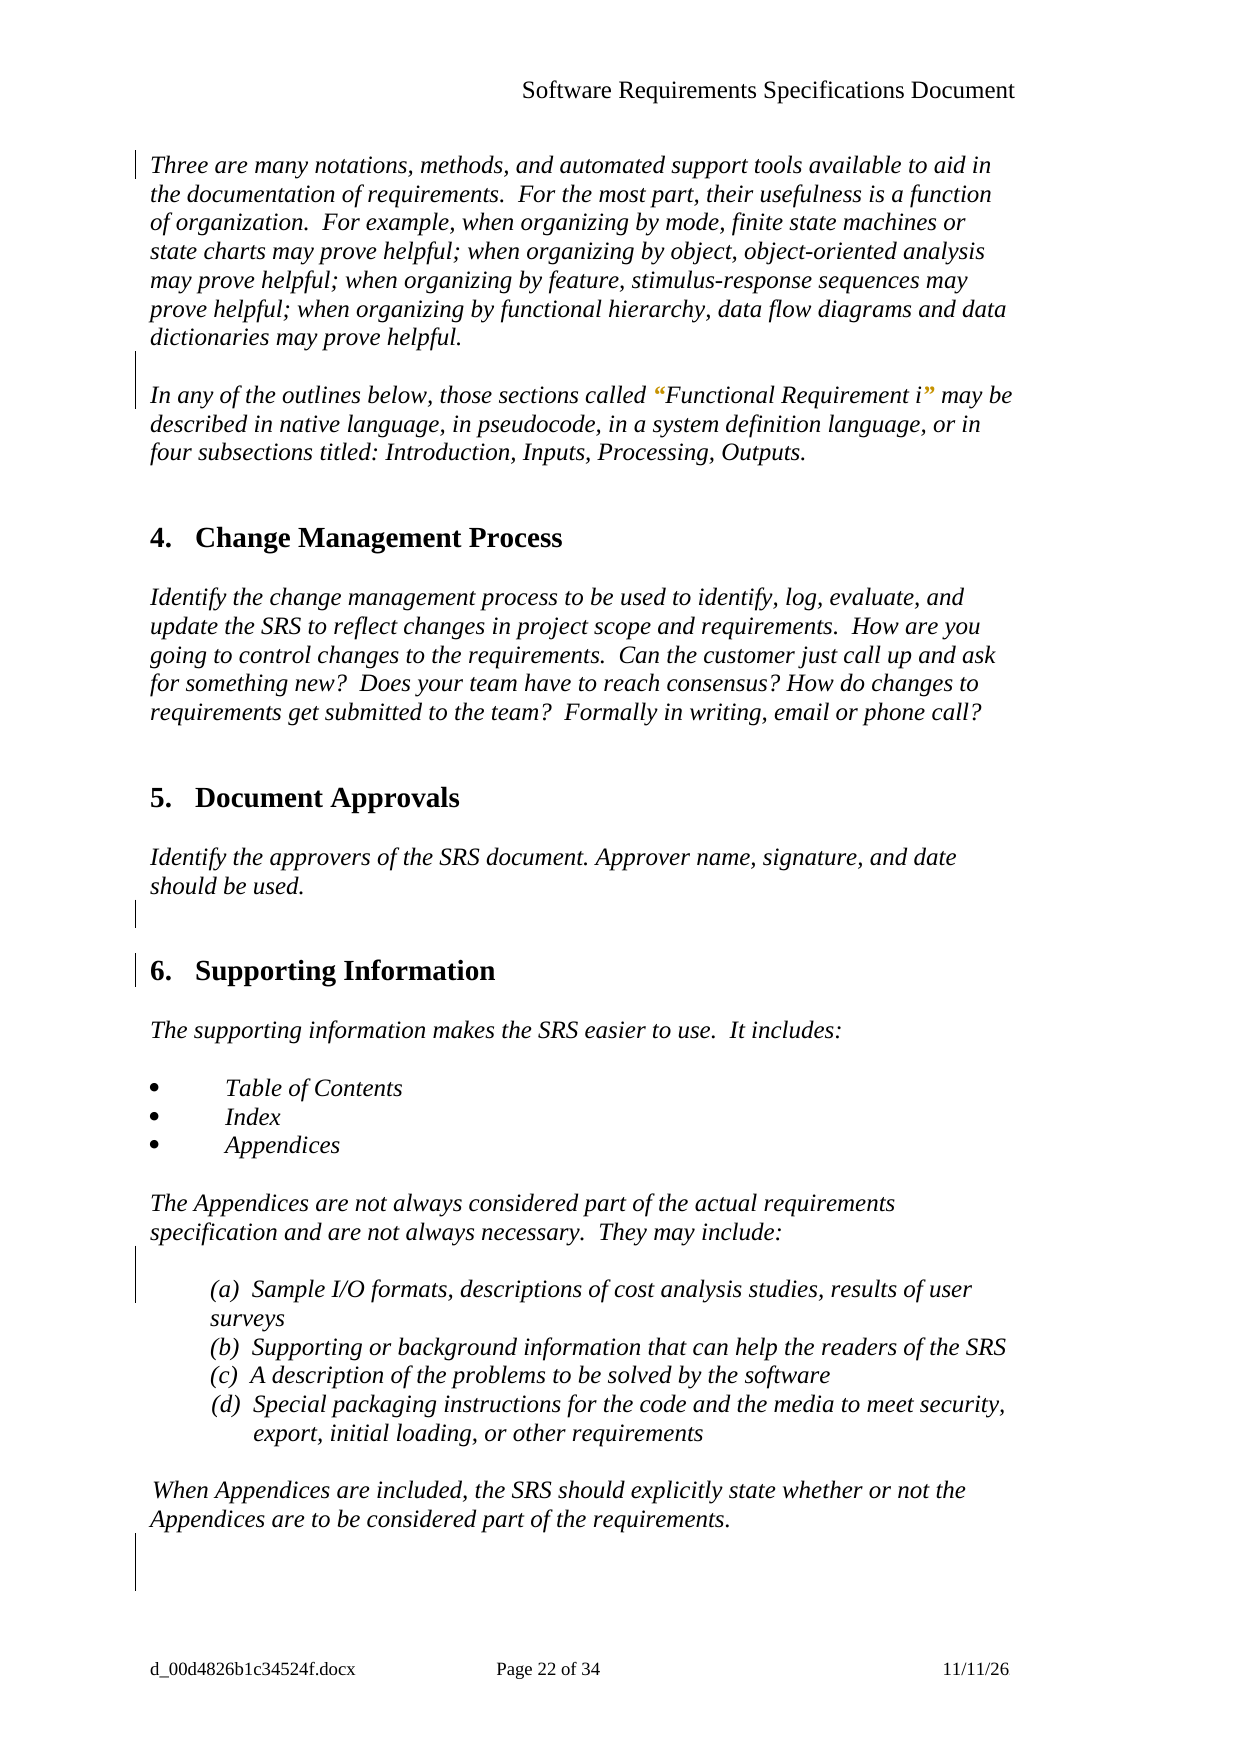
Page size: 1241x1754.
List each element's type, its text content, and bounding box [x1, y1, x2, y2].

text (a) Sample I/O formats, descriptions of cost analysis studies, results of user surveys [180, 1274, 1015, 1332]
text The supporting information makes the SRS easier to use. It includes: [150, 1016, 1015, 1044]
text Three are many notations, methods, and automated support tools available to aid in the documentation of requirements. For the most part, their usefulness is a function of organization. For example, when organizing by mode, finite state machines or state charts may prove helpful; when organizing by object, object-oriented analysis may prove helpful; when organizing by feature, stimulus-response sequences may prove helpful; when organizing by functional hierarchy, data flow diagrams and data dictionaries may prove helpful. [150, 150, 1015, 351]
subtitle Supporting Information [150, 953, 1015, 987]
text When Appendices are included, the SRS should explicitly state whether or not the Appendices are to be considered part of the requirements. [150, 1476, 1015, 1533]
text (c) A description of the problems to be solved by the software [180, 1361, 1015, 1389]
subtitle Change Management Process [150, 520, 1015, 553]
text Identify the change management process to be used to identify, log, evaluate, and update the SRS to reflect changes in project scope and requirements. How are you going to control changes to the requirements. Can the customer just call up and ask for something new? Does your team have to reach consensus? How do changes to requirements get submitted to the team? Formally in writing, email or phone call? [150, 582, 1015, 726]
text The Appendices are not always considered part of the actual requirements specification and are not always necessary. They may include: [150, 1188, 1015, 1246]
text In any of the outlines below, those sections called “Functional Requirement i” may be described in native language, in pseudocode, in a system definition language, or in four subsections titled: Introduction, Inputs, Processing, Outputs. [150, 380, 1015, 466]
text Identify the approvers of the SRS document. Approver name, signature, and date should be used. [150, 842, 1015, 899]
list Appendices [150, 1131, 1015, 1159]
text (b) Supporting or background information that can help the readers of the SRS [180, 1332, 1015, 1361]
list Table of Contents [150, 1073, 1015, 1102]
text (d) Special packaging instructions for the code and the media to meet security, export, initial loading, or other requirements [180, 1389, 1015, 1447]
list Index [150, 1102, 1015, 1131]
subtitle Document Approvals [150, 780, 1015, 813]
